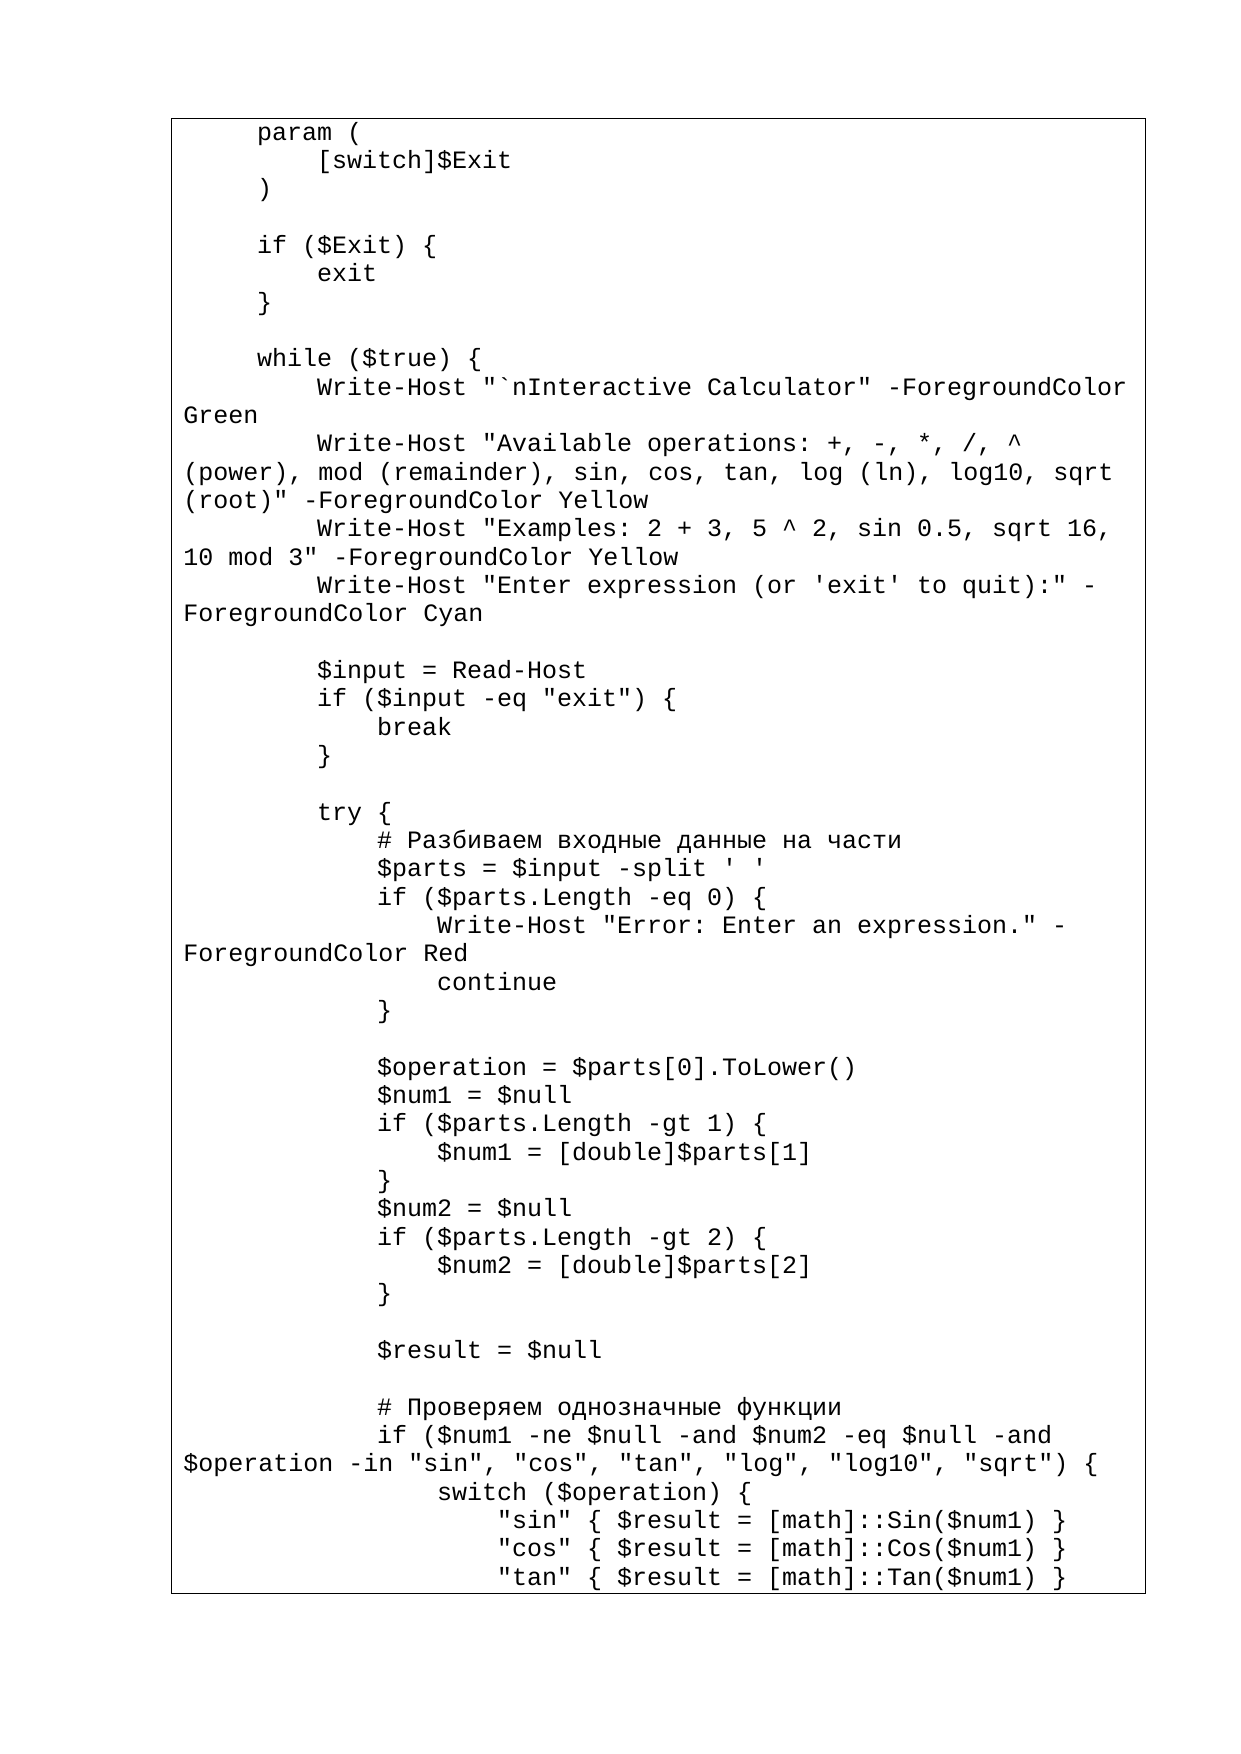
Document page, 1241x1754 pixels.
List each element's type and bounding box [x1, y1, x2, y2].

table_header [172, 119, 1145, 1592]
